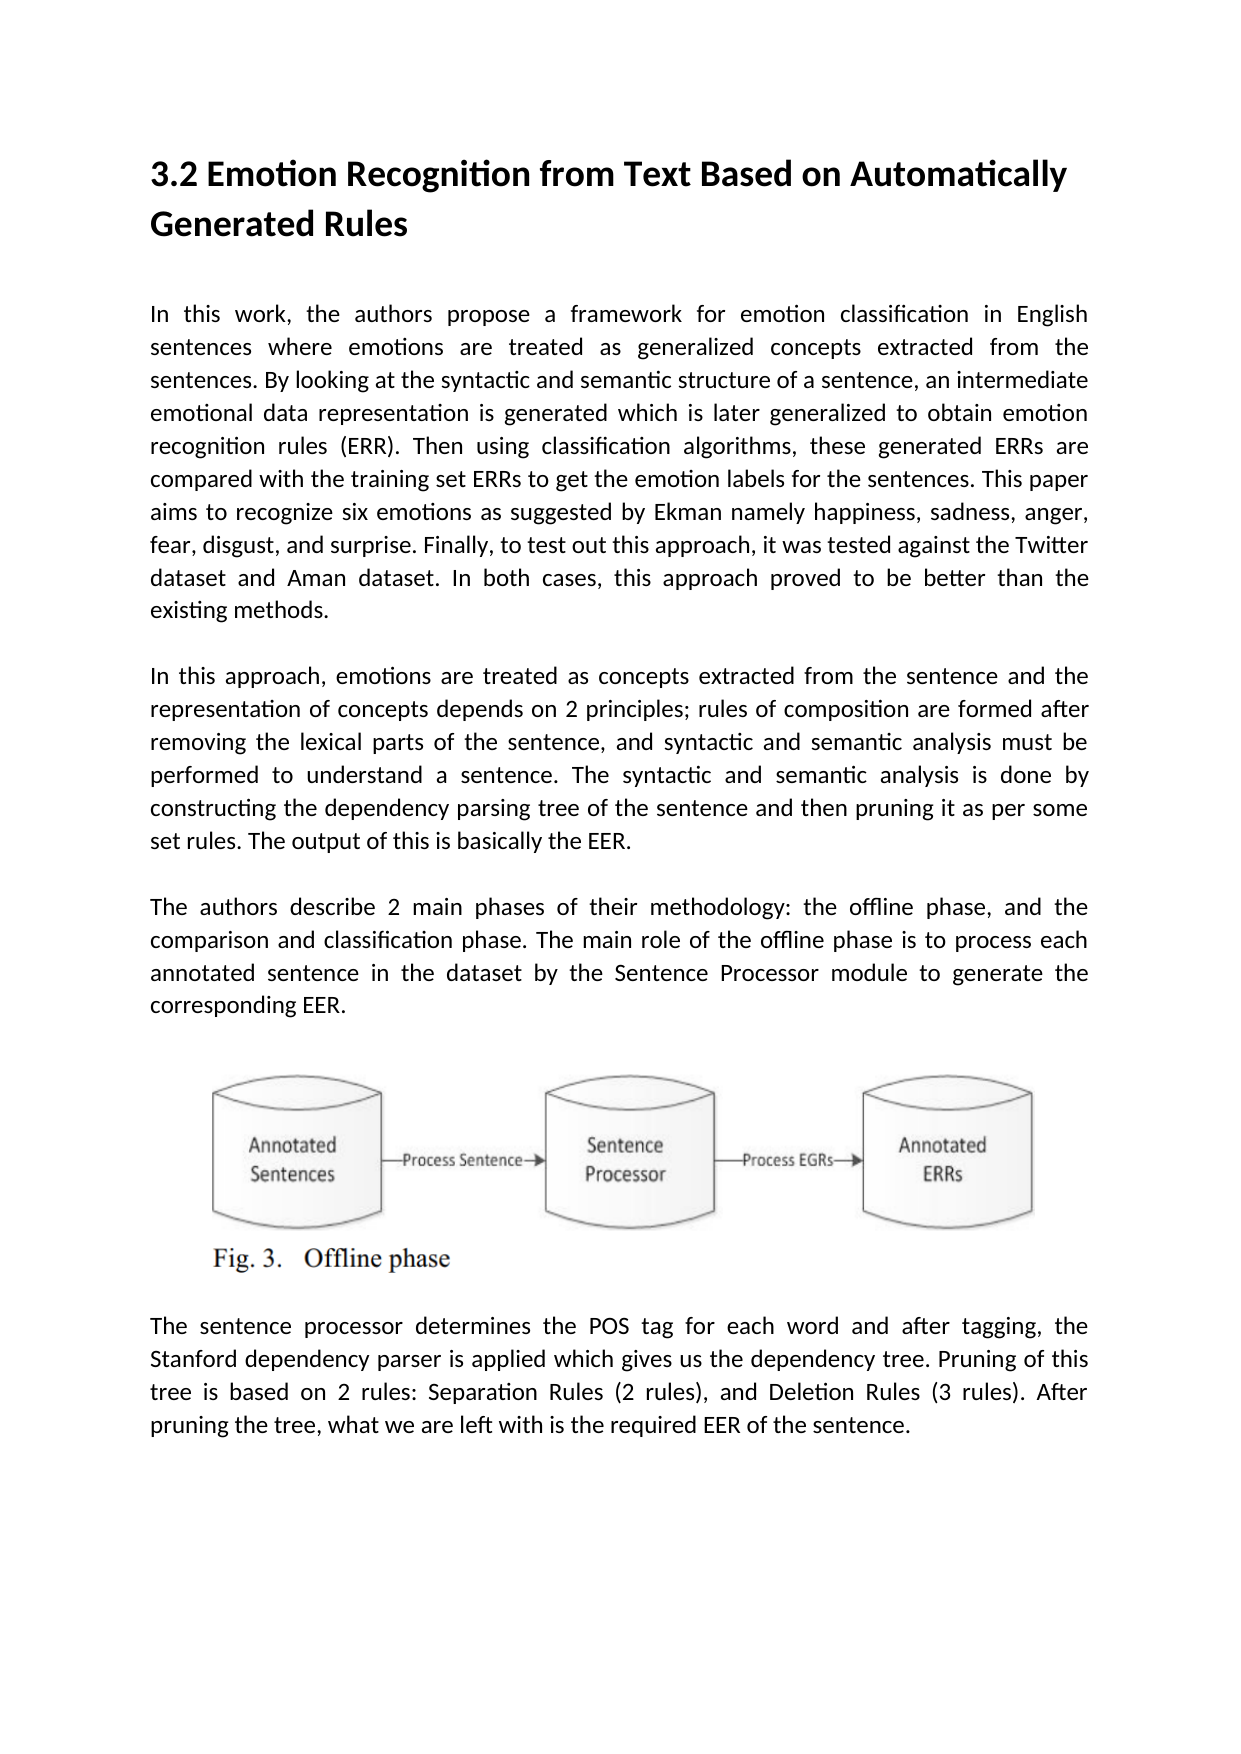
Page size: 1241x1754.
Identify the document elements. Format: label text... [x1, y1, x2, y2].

text The sentence processor determines the POS tag for each word and after tagging, the Stanford dependency parser is applied which gives us the dependency tree. Pruning of this tree is based on 2 rules: Separation Rules (2 rules), and Deletion Rules (3 rules). After pruning the tree, what we are left with is the required EER of the sentence. [150, 1311, 1090, 1440]
text In this approach, emotions are treated as concepts extracted from the sentence and the representation of concepts depends on 2 principles; rules of composition are formed after removing the lexical parts of the sentence, and syntactic and semantic analysis must be performed to understand a sentence. The syntactic and semantic analysis is done by constructing the dependency parsing tree of the sentence and then pruning it as per some set rules. The output of this is basically the EER. [150, 661, 1090, 856]
text In this work, the authors propose a framework for emotion classification in English sentences where emotions are treated as generalized concepts extracted from the sentences. By looking at the syntactic and semantic structure of a sentence, an intermediate emotional data representation is generated which is later generalized to obtain emotion recognition rules (ERR). Then using classification algorithms, these generated ERRs are compared with the training set ERRs to get the emotion labels for the sentences. This paper aims to recognize six emotions as suggested by Ekman namely happiness, sadness, anger, fear, disgust, and surprise. Finally, to test out this approach, it was tested against the Twitter dataset and Aman dataset. In both cases, this approach proved to be better than the existing methods. [150, 298, 1090, 625]
picture [198, 1055, 1042, 1276]
text 3.2 Emotion Recognition from Text Based on Automatically Generated Rules [150, 150, 1090, 245]
text The authors describe 2 main phases of their methodology: the offline phase, and the comparison and classification phase. The main role of the offline phase is to process each annotated sentence in the dataset by the Sentence Processor module to generate the corresponding EER. [150, 891, 1090, 1020]
